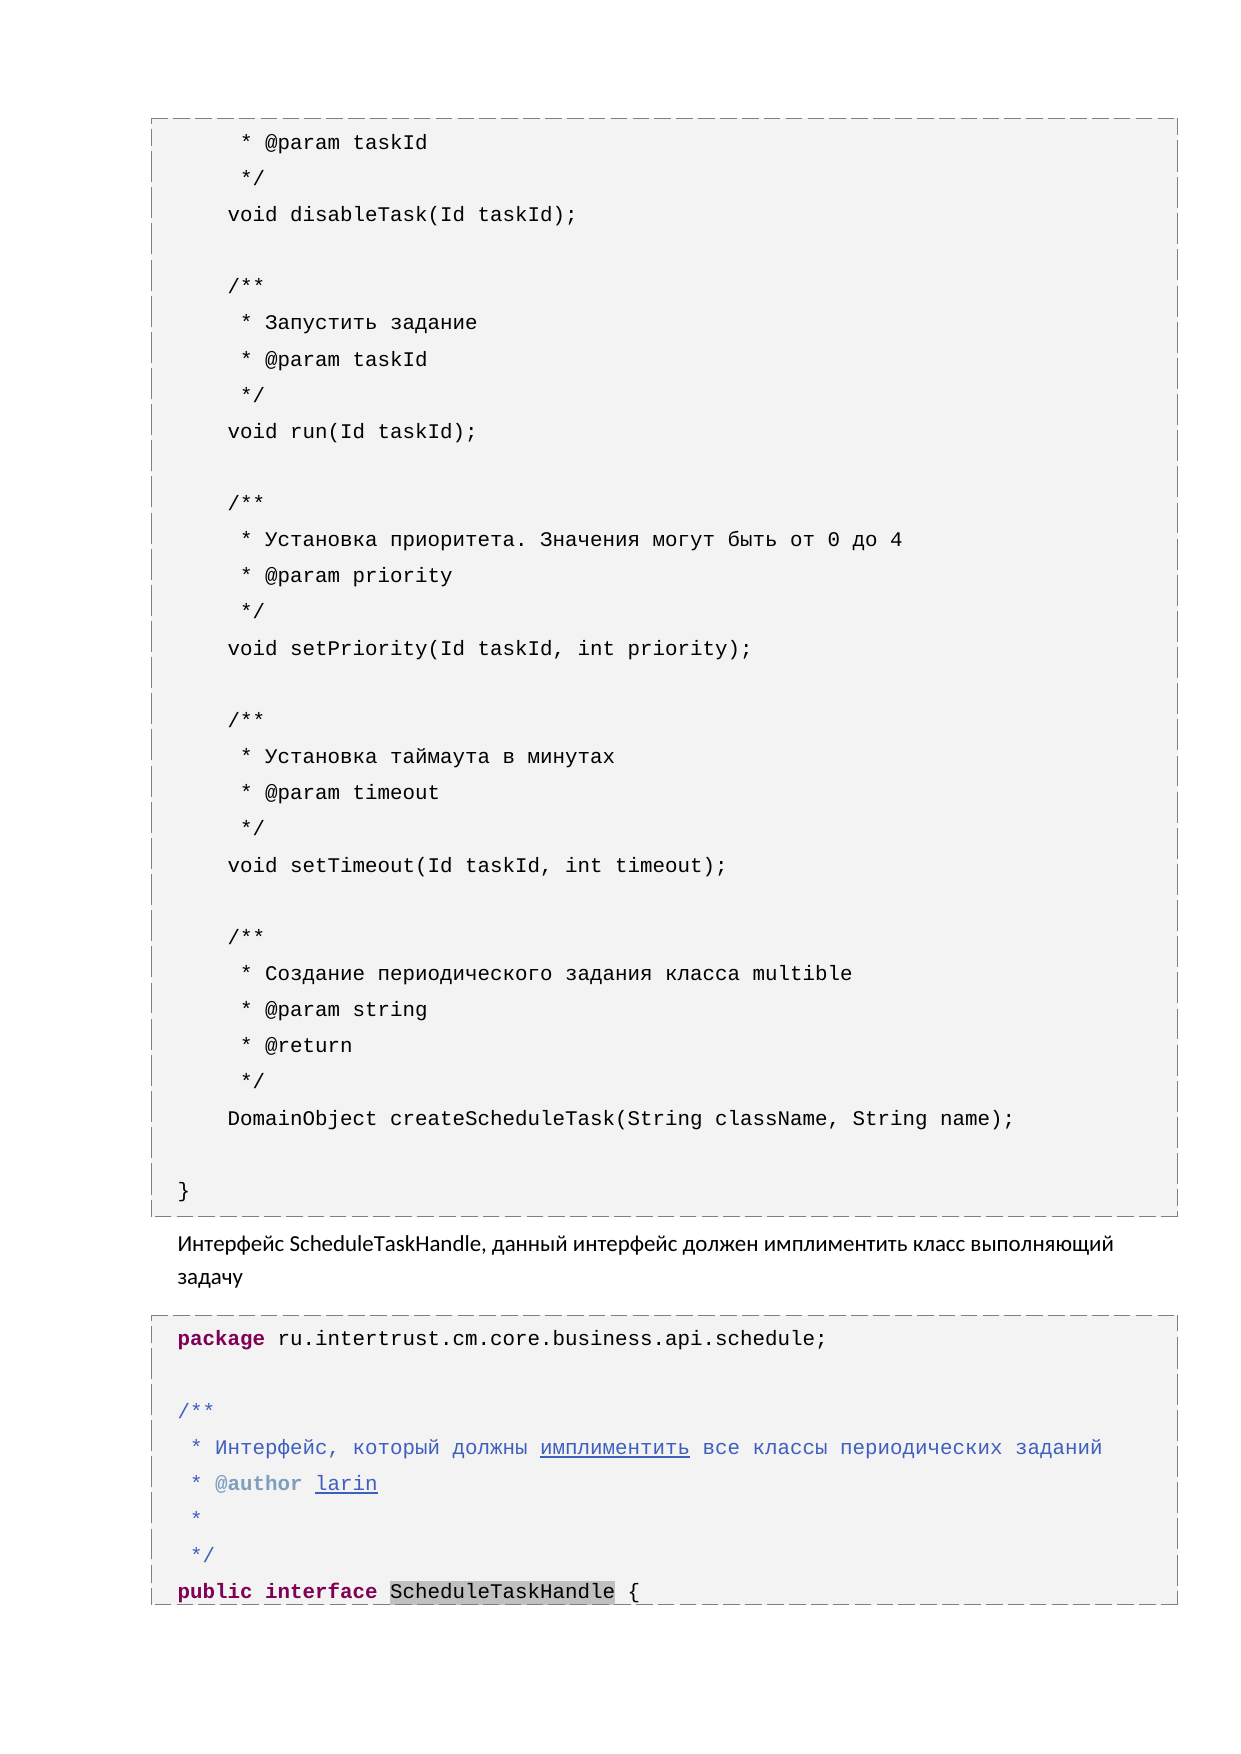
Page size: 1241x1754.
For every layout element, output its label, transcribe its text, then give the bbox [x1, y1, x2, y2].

text void setTimeout(Id taskId, int timeout); [151, 841, 1178, 877]
text */ [151, 1532, 1178, 1568]
text /** [151, 913, 1178, 949]
text */ [151, 1058, 1178, 1094]
text void run(Id taskId); [151, 407, 1178, 443]
text */ [151, 588, 1178, 624]
text * @return [151, 1022, 1178, 1058]
text /** [151, 1387, 1178, 1423]
text DomainObject createScheduleTask(String className, String name); [151, 1094, 1178, 1130]
text */ [151, 371, 1178, 407]
text * @param priority [151, 552, 1178, 588]
text * @param string [151, 986, 1178, 1022]
text */ [151, 154, 1178, 190]
text } [151, 1166, 1178, 1217]
text /** [151, 479, 1178, 516]
text * @param taskId [151, 335, 1178, 371]
text */ [151, 805, 1178, 841]
text public interface ScheduleTaskHandle { [151, 1568, 1178, 1605]
text * @param taskId [151, 118, 1178, 154]
text * Установка приоритета. Значения могут быть от 0 до 4 [151, 516, 1178, 552]
text /** [151, 263, 1178, 299]
text package ru.intertrust.cm.core.business.api.schedule; [151, 1315, 1178, 1351]
text void setPriority(Id taskId, int priority); [151, 624, 1178, 660]
text Интерфейс ScheduleTaskHandle, данный интерфейс должен имплиментить класс выполняющий задачу [177, 1229, 1152, 1290]
text /** [151, 696, 1178, 733]
text * @param timeout [151, 769, 1178, 805]
text void disableTask(Id taskId); [151, 190, 1178, 227]
text * Установка таймаута в минутах [151, 733, 1178, 769]
text * @author larin [151, 1459, 1178, 1496]
text * Создание периодического задания класса multible [151, 949, 1178, 986]
text * [151, 1496, 1178, 1532]
text * Интерфейс, который должны имплиментить все классы периодических заданий [151, 1423, 1178, 1459]
text * Запустить задание [151, 299, 1178, 335]
